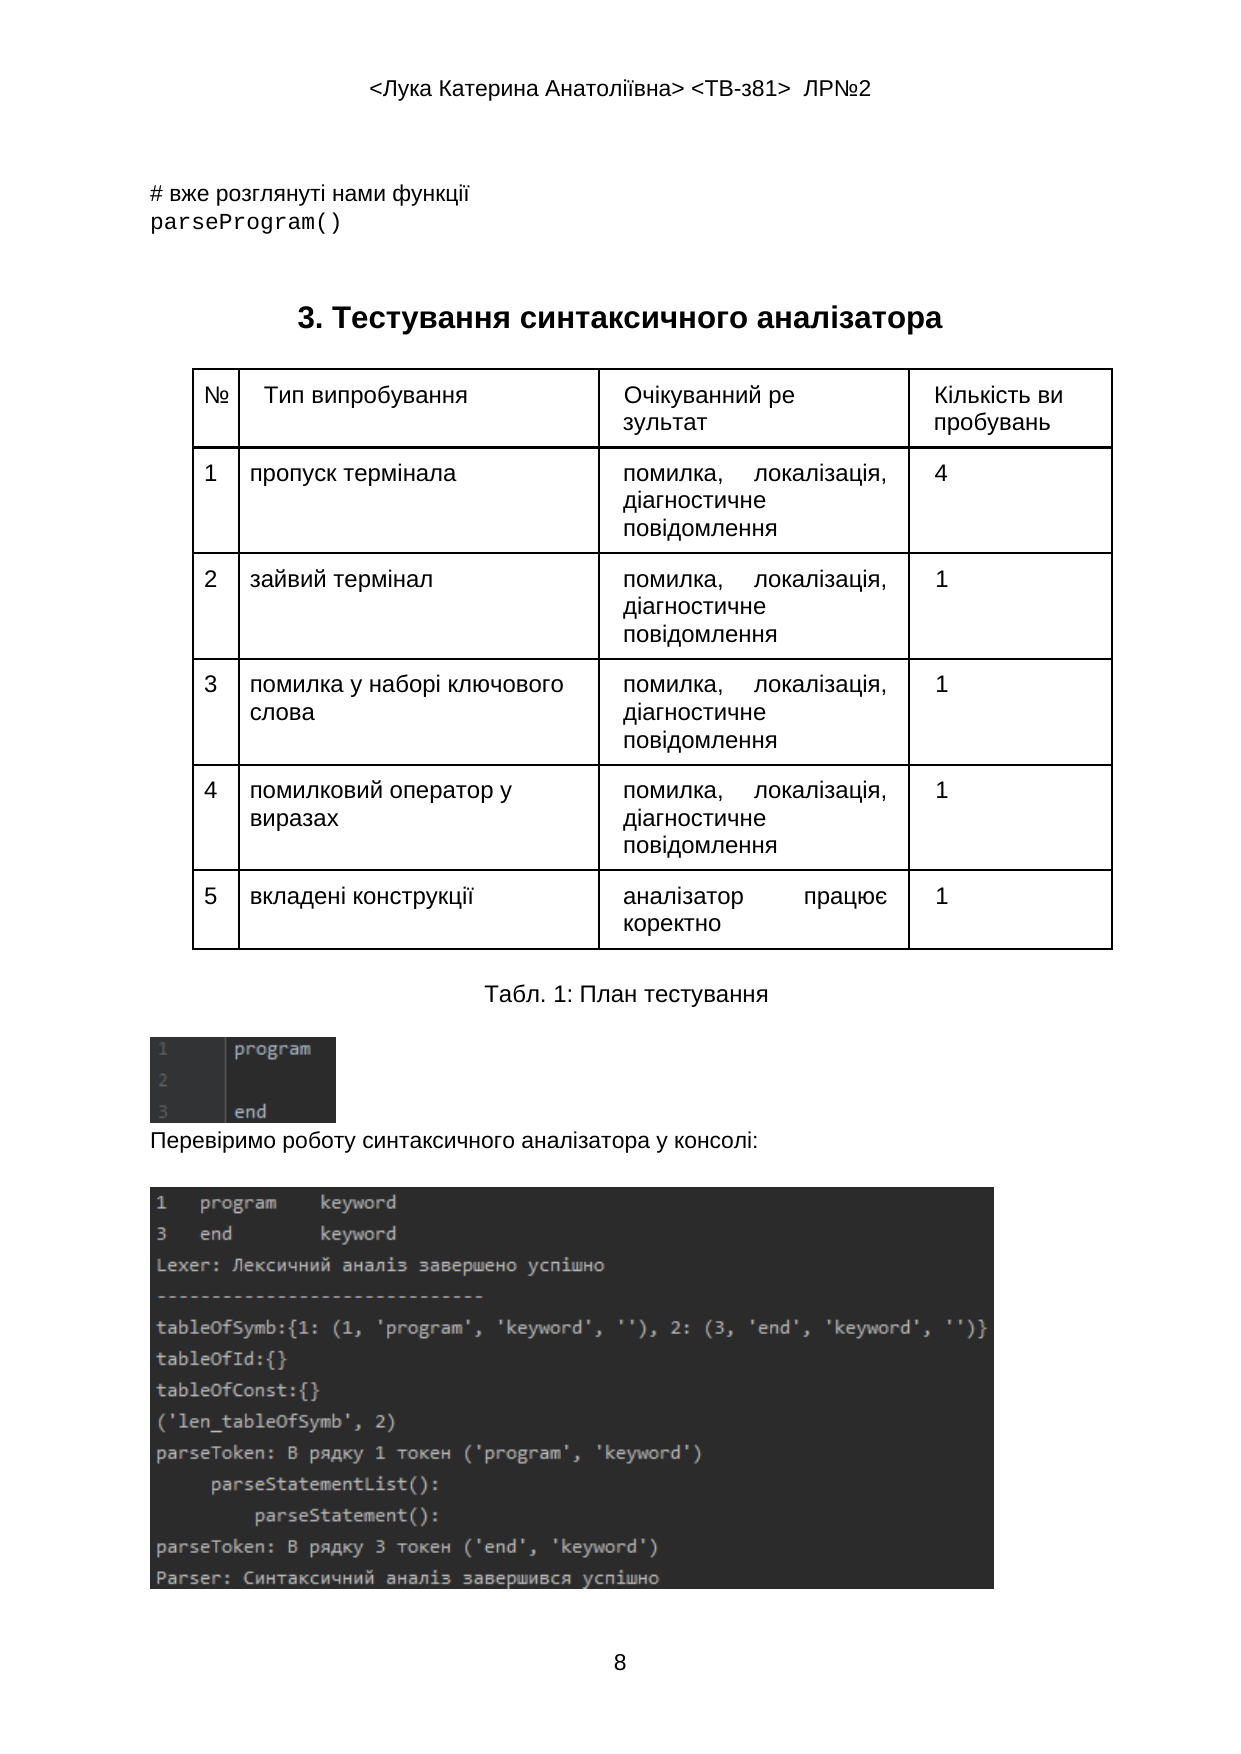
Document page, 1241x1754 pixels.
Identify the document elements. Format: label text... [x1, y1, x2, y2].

table_cell 2 [194, 554, 238, 658]
table_cell аналізатор працює коректно [600, 871, 908, 947]
table_header Очiкуванний ре зультат [600, 370, 908, 446]
table_cell помилка, локалiзацiя, дiагностичне повiдомлення [600, 449, 908, 552]
table_cell 4 [194, 766, 238, 869]
table_cell 5 [194, 871, 238, 947]
table_cell зайвий термiнал [240, 554, 598, 658]
text Табл. 1: План тестування [484, 980, 1090, 1007]
table_cell 1 [910, 871, 1111, 947]
text # вже розглянутi нами функцiї [150, 180, 1090, 206]
table_cell помилка, локалiзацiя, дiагностичне повiдомлення [600, 660, 908, 763]
text parseProgram() [150, 210, 1090, 236]
table_cell 3 [194, 660, 238, 763]
picture [150, 1037, 336, 1123]
text 3. Тестування синтаксичного аналізатора [150, 299, 1090, 335]
table_cell 1 [910, 554, 1111, 658]
table_cell помилка, локалiзацiя, дiагностичне повiдомлення [600, 554, 908, 658]
table_cell 4 [910, 449, 1111, 552]
table_cell 1 [910, 660, 1111, 763]
table_header Тип випробування [240, 370, 598, 446]
text Перевiримо роботу синтаксичного аналiзатора у консолi: [150, 1127, 1090, 1153]
table_cell помилка, локалiзацiя, дiагностичне повiдомлення [600, 766, 908, 869]
table_cell вкладенi конструкцiї [240, 871, 598, 947]
table_cell пропуск термiнала [240, 449, 598, 552]
table_cell помилковий оператор у виразах [240, 766, 598, 869]
table_header Кiлькiсть ви пробувань [910, 370, 1111, 446]
table_cell 1 [194, 449, 238, 552]
picture [150, 1187, 994, 1589]
table_header № [194, 370, 238, 446]
table_cell помилка у наборi ключового слова [240, 660, 598, 763]
table_cell 1 [910, 766, 1111, 869]
